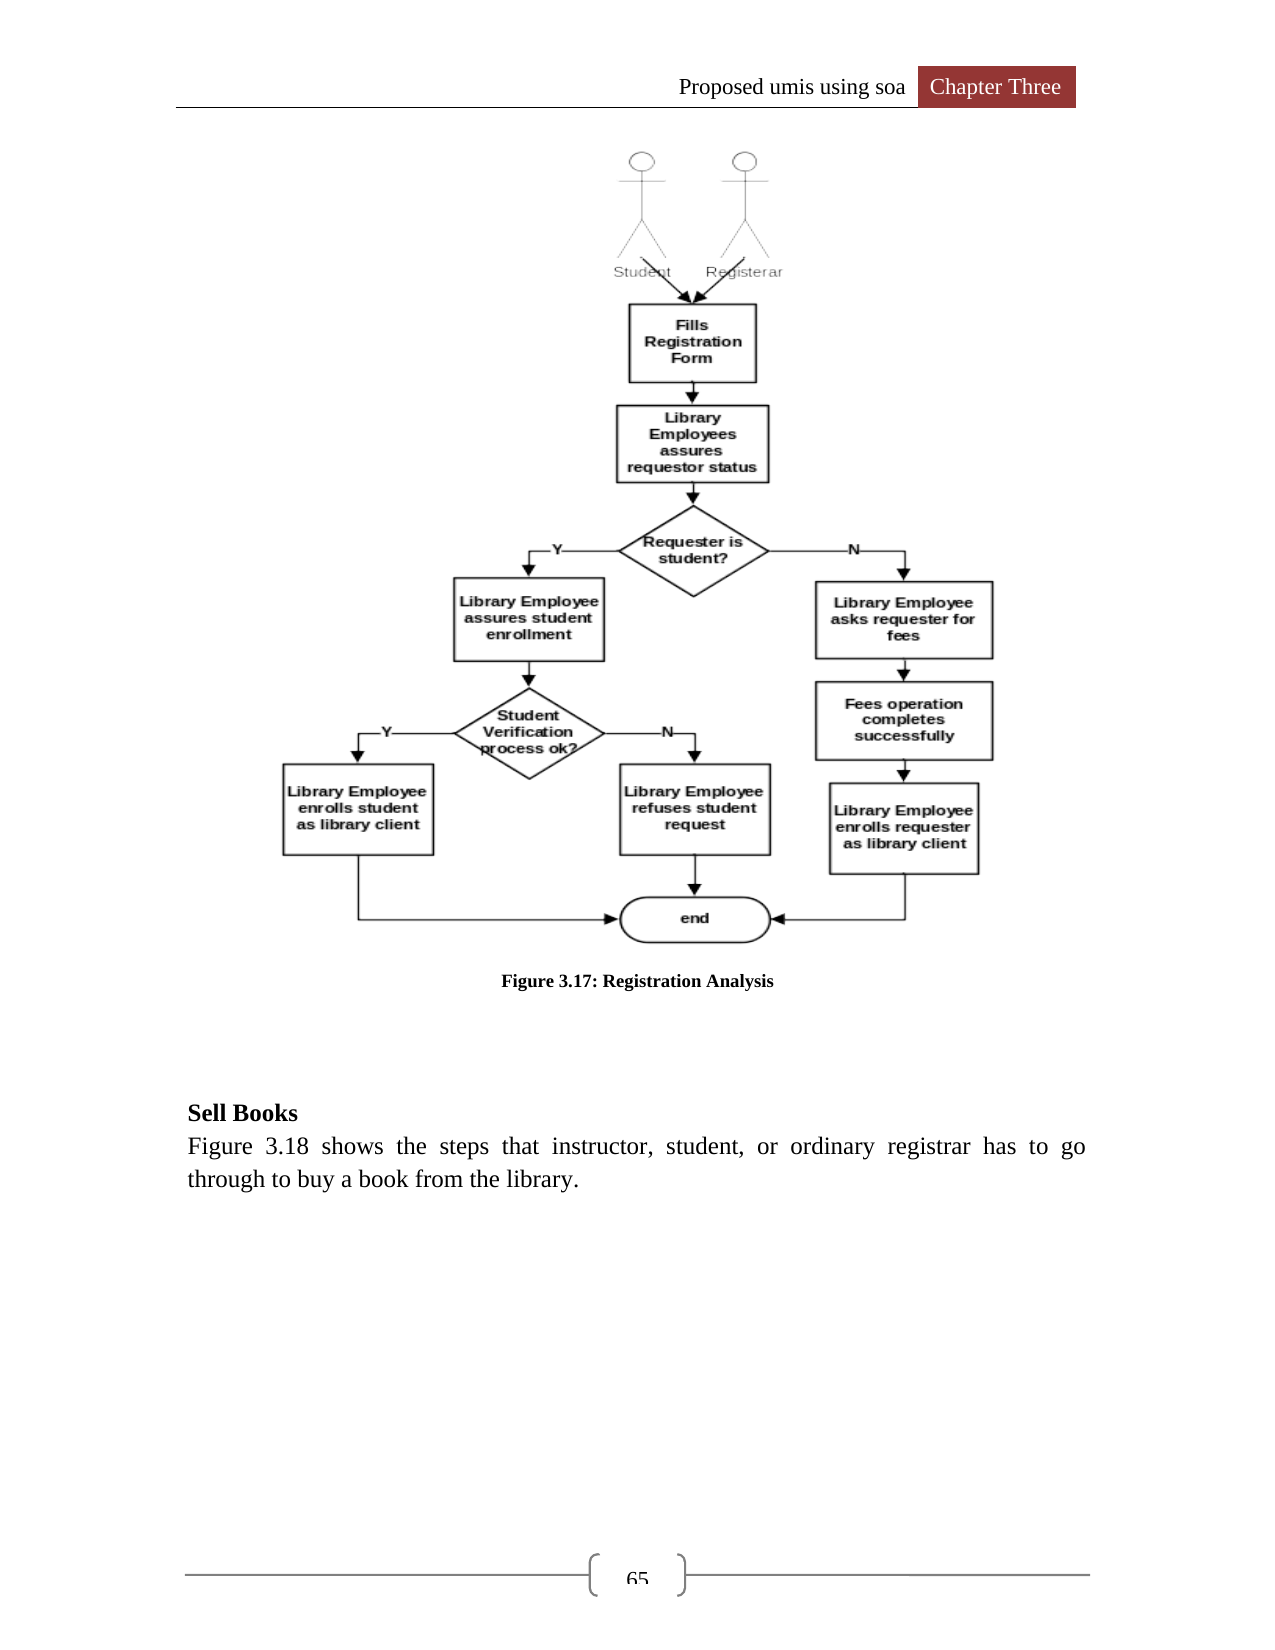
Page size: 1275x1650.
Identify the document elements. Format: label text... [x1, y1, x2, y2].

text Figure 3.18 shows the steps that instructor, student, or ordinary registrar has to go through to buy a book from the library. [187, 1131, 1087, 1193]
text Figure 3.17: Registration Analysis [187, 970, 1087, 992]
text Sell Books [187, 1098, 1087, 1127]
